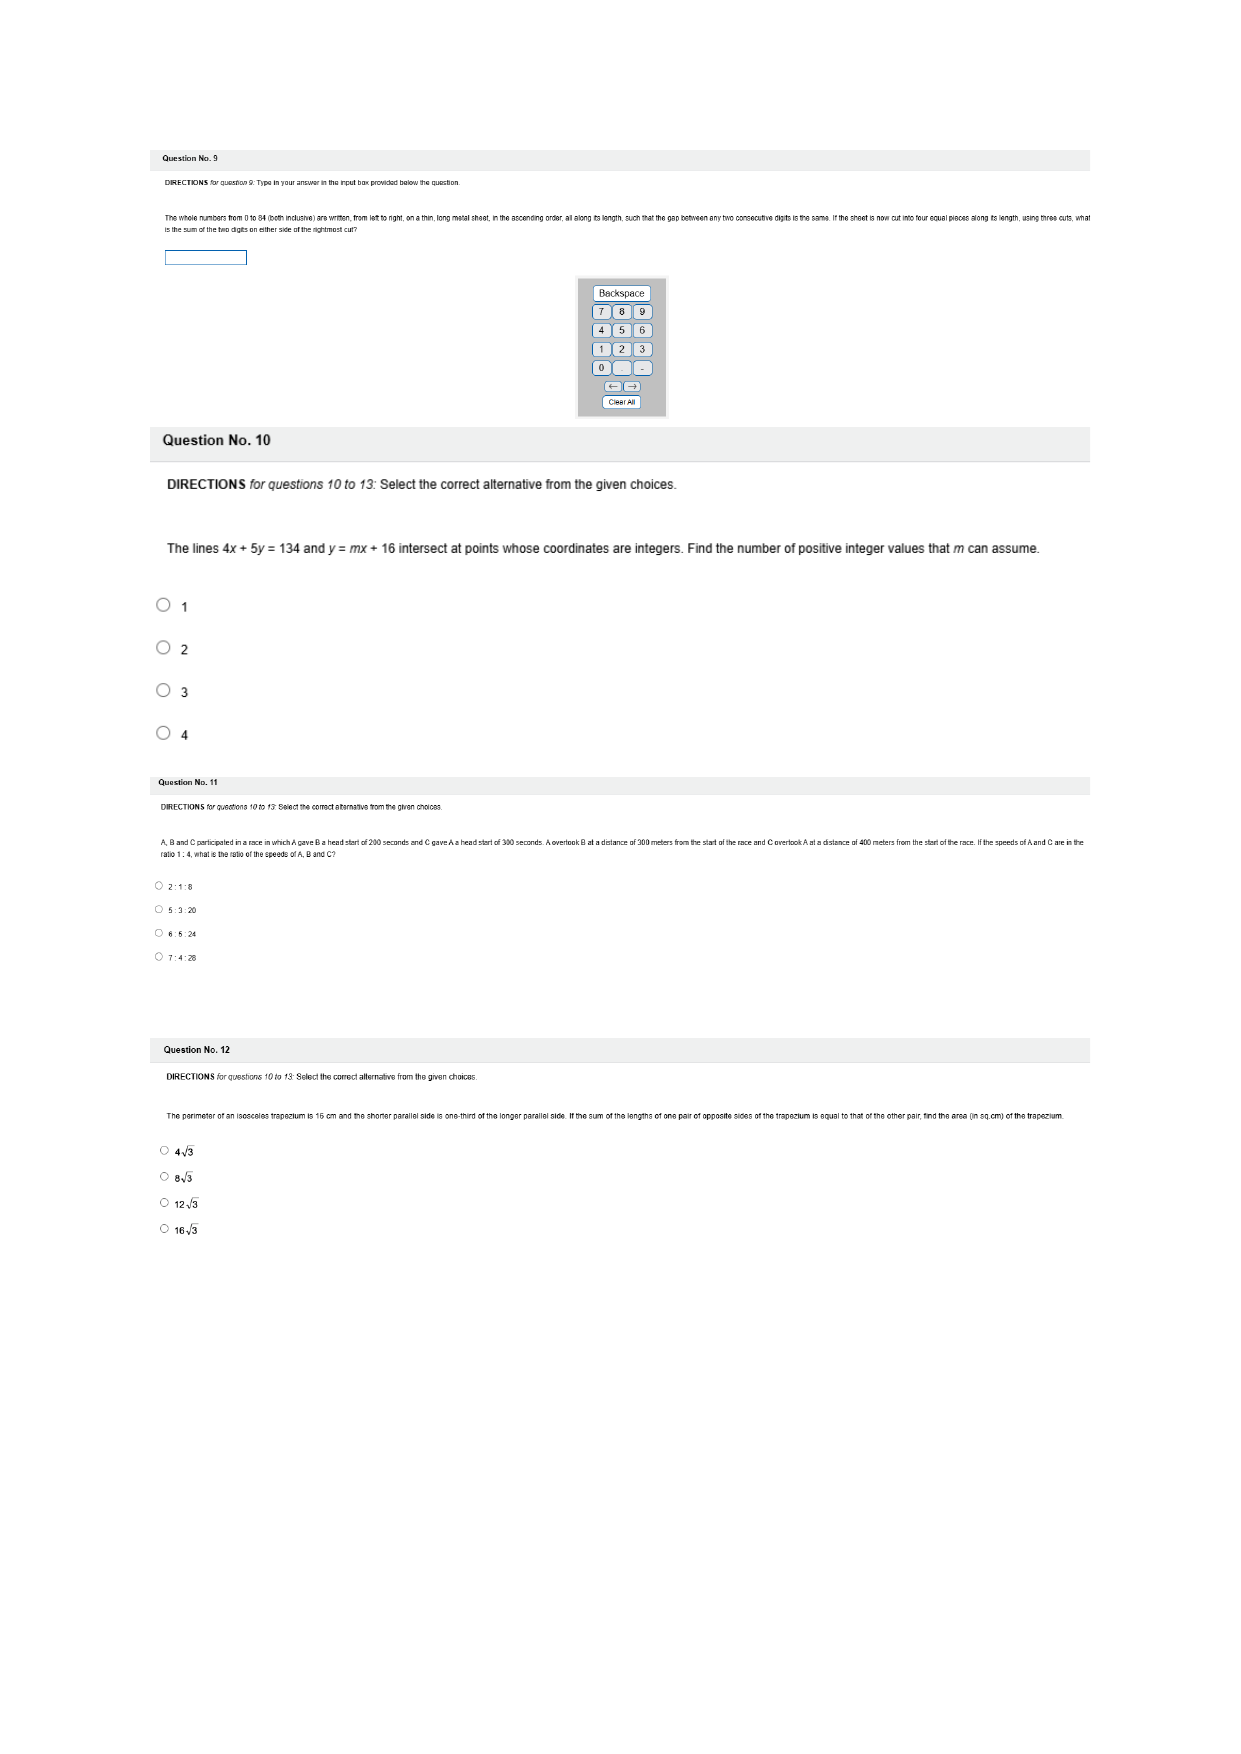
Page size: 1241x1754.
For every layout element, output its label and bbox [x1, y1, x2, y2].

picture [150, 150, 1091, 426]
picture [150, 427, 1091, 775]
picture [150, 777, 1091, 1037]
picture [150, 1038, 1091, 1254]
